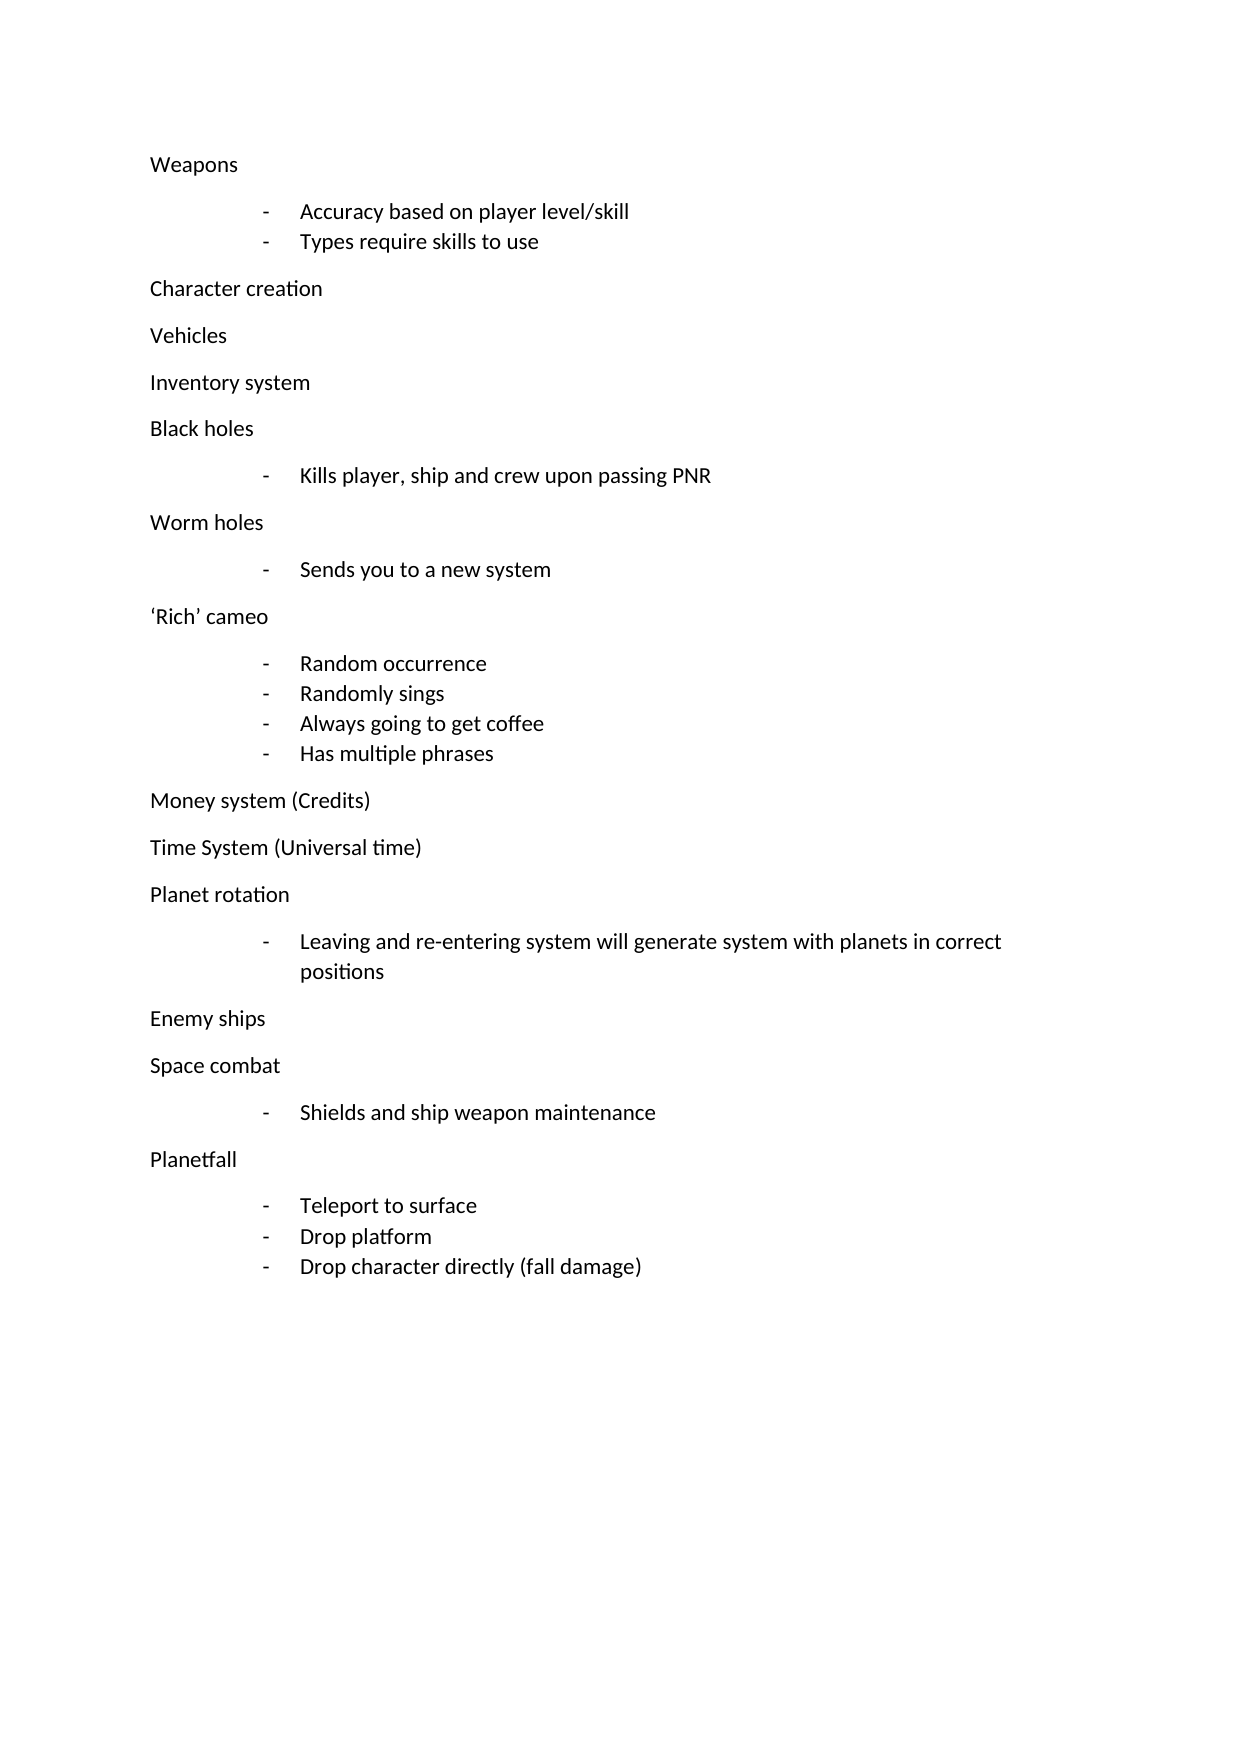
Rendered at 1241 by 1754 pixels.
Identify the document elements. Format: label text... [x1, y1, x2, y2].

text Worm holes [150, 508, 1090, 536]
list Shields and ship weapon maintenance [262, 1098, 1090, 1126]
text Planetfall [150, 1145, 1090, 1173]
list Kills player, ship and crew upon passing PNR [262, 461, 1090, 489]
text Character creation [150, 274, 1090, 302]
list Sends you to a new system [262, 555, 1090, 583]
list Accuracy based on player level/skill [262, 197, 1090, 225]
text Black holes [150, 414, 1090, 443]
list Leaving and re-entering system will generate system with planets in correct positions [262, 927, 1090, 985]
text Enemy ships [150, 1004, 1090, 1032]
text Weapons [150, 150, 1090, 178]
list Random occurrence [262, 649, 1090, 677]
list Always going to get coffee [262, 709, 1090, 737]
text Vehicles [150, 321, 1090, 349]
list Randomly sings [262, 679, 1090, 707]
text Time System (Universal time) [150, 833, 1090, 861]
text Money system (Credits) [150, 786, 1090, 814]
list Has multiple phrases [262, 739, 1090, 768]
text Planet rotation [150, 880, 1090, 908]
list Drop platform [262, 1222, 1090, 1250]
list Teleport to surface [262, 1192, 1090, 1220]
list Drop character directly (fall damage) [262, 1252, 1090, 1280]
text Space combat [150, 1051, 1090, 1079]
list Types require skills to use [262, 227, 1090, 255]
text Inventory system [150, 368, 1090, 396]
text ‘Rich’ cameo [150, 602, 1090, 630]
